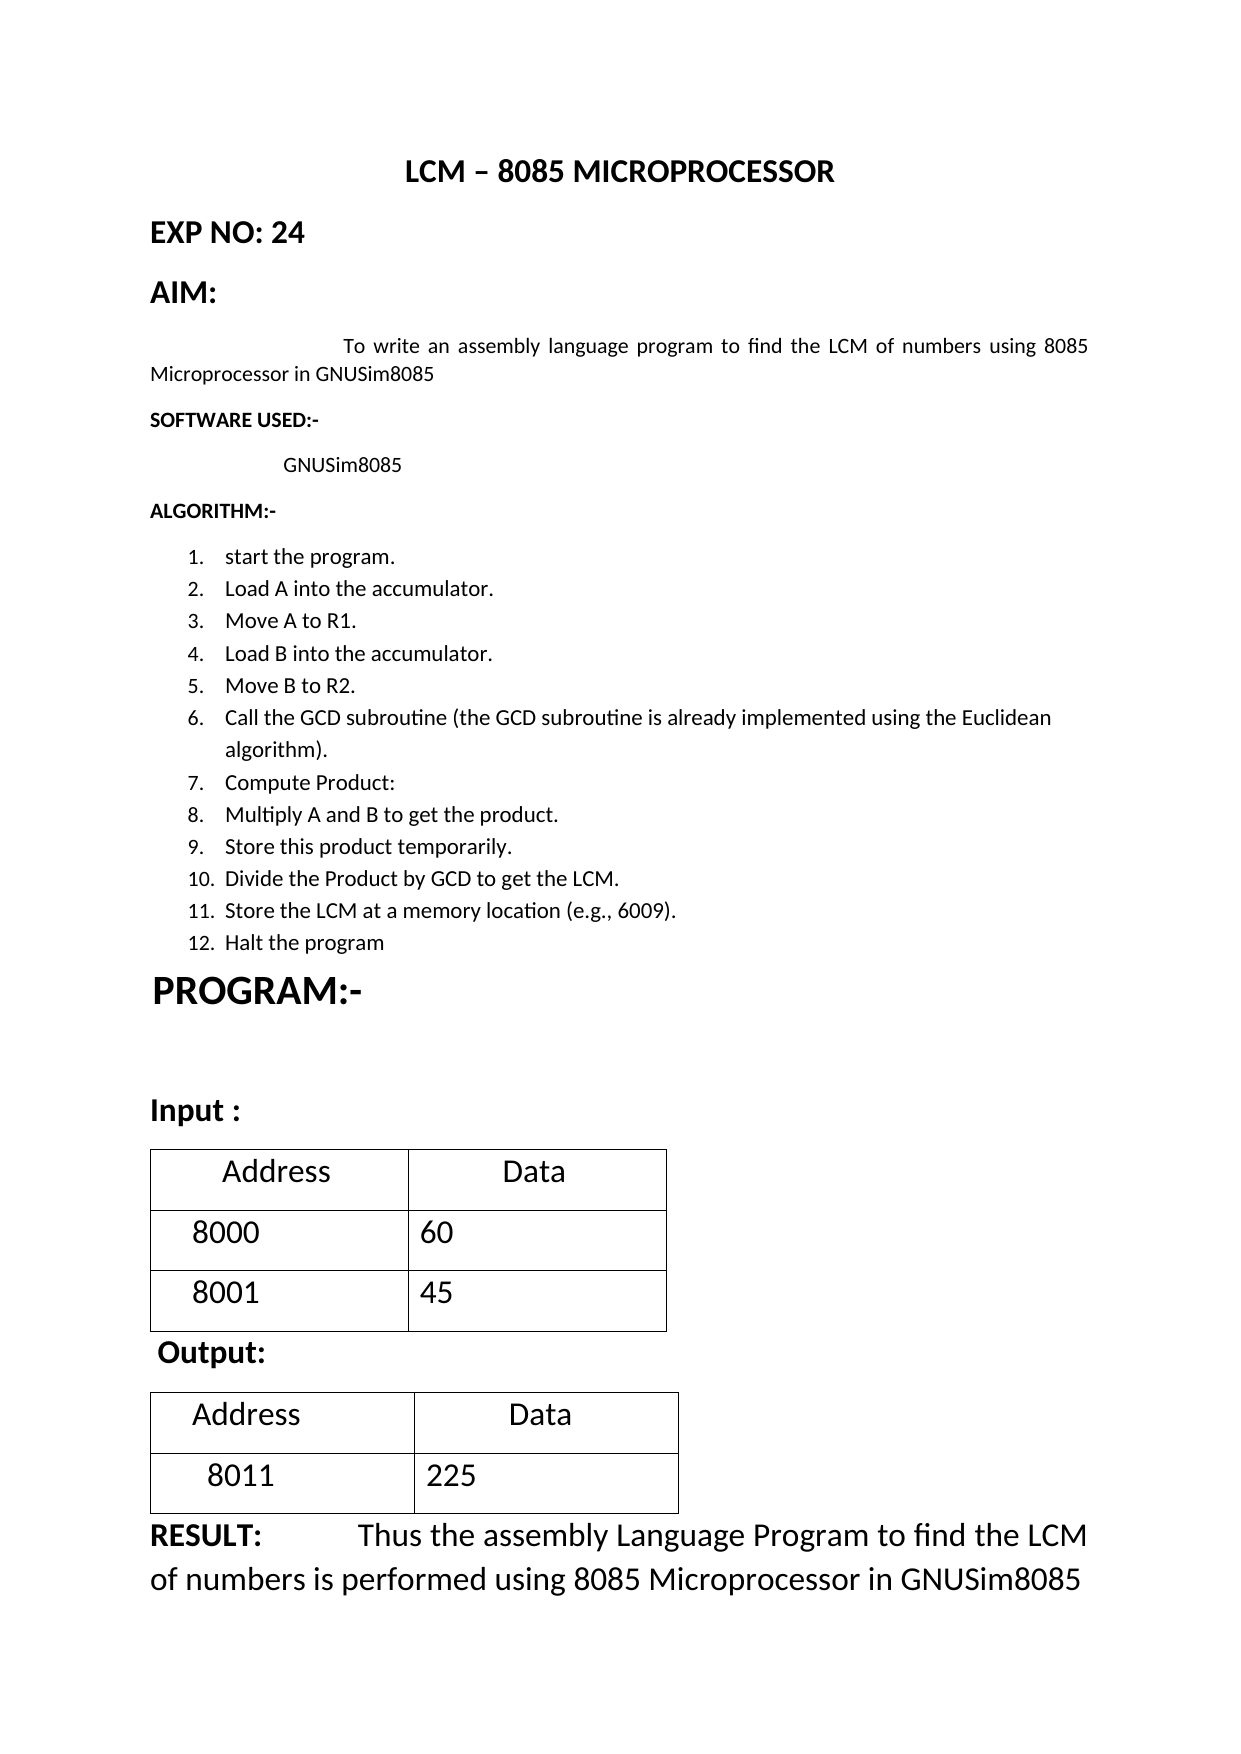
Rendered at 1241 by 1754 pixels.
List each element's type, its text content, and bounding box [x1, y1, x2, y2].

list start the program. [187, 542, 1090, 570]
list Divide the Product by GCD to get the LCM. [187, 864, 1090, 892]
list Halt the program [187, 928, 1090, 957]
table_header Data [415, 1393, 678, 1453]
text EXP NO: 24 [150, 211, 1090, 251]
text PROGRAM:- [152, 964, 1090, 1014]
table_cell 8000 [151, 1211, 408, 1270]
text RESULT: Thus the assembly Language Program to find the LCM of numbers is performed using 8085 Microprocessor in GNUSim8085 [150, 1514, 1090, 1599]
list Store the LCM at a memory location (e.g., 6009). [187, 896, 1090, 924]
text SOFTWARE USED:- [150, 406, 1090, 433]
table_cell 8001 [151, 1271, 408, 1331]
text ALGORITHM:- [150, 497, 1090, 523]
list Compute Product: [187, 768, 1090, 796]
list Store this product temporarily. [187, 832, 1090, 860]
table_header Data [409, 1150, 666, 1210]
list Load A into the accumulator. [187, 574, 1090, 602]
list Load B into the accumulator. [187, 639, 1090, 667]
table_cell 45 [409, 1271, 666, 1331]
table_cell 225 [415, 1454, 678, 1513]
text Input : [150, 1089, 1090, 1129]
text GNUSim8085 [150, 451, 1090, 478]
table_cell 8011 [151, 1454, 414, 1513]
list Move A to R1. [187, 607, 1090, 635]
table_header Address [151, 1150, 408, 1210]
list Call the GCD subroutine (the GCD subroutine is already implemented using the Euclidean algorithm). [187, 703, 1090, 763]
list Multiply A and B to get the product. [187, 800, 1090, 828]
list Move B to R2. [187, 671, 1090, 699]
table_cell 60 [409, 1211, 666, 1270]
text To write an assembly language program to find the LCM of numbers using 8085 Microprocessor in GNUSim8085 [150, 332, 1090, 387]
text LCM – 8085 MICROPROCESSOR [150, 150, 1090, 191]
table_header Address [151, 1393, 414, 1453]
text Output: [150, 1332, 1090, 1372]
text AIM: [150, 271, 1090, 312]
